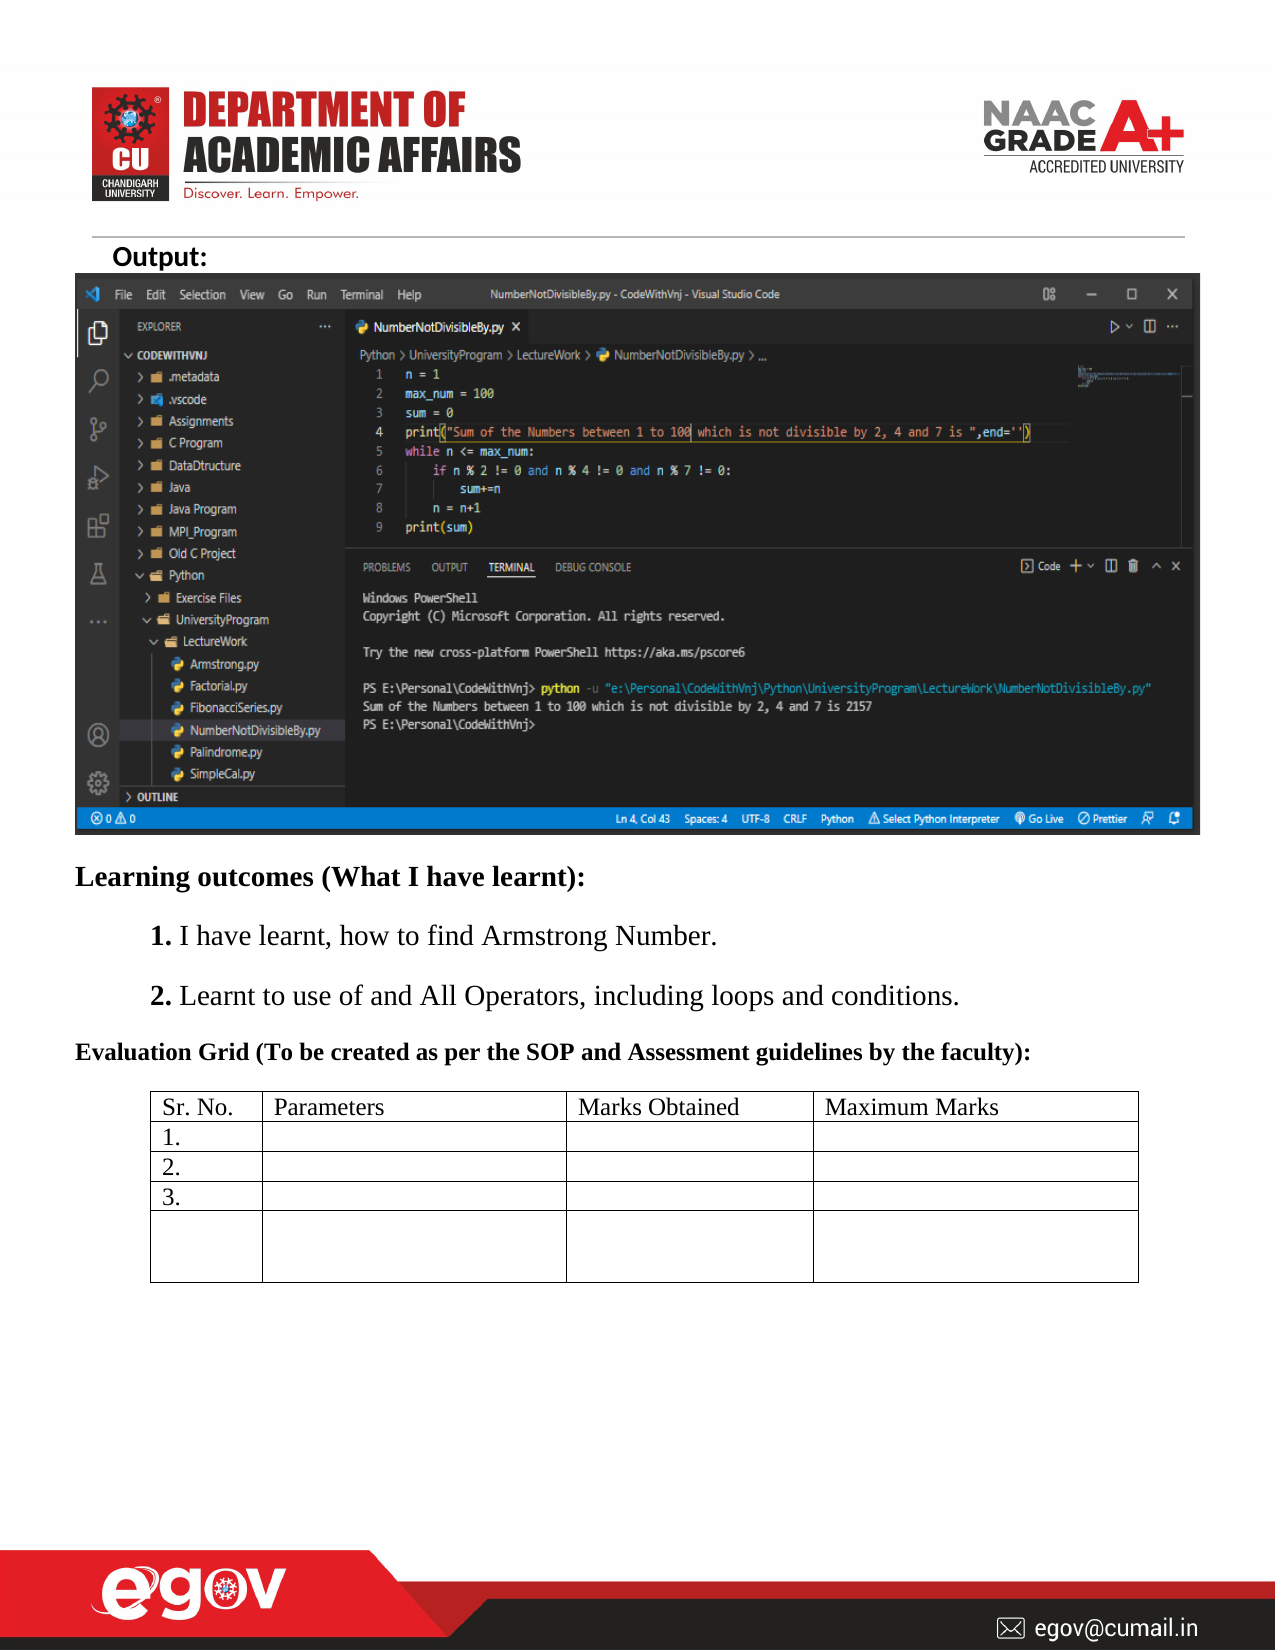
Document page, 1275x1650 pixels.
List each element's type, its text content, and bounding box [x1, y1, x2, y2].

table_cell [567, 1211, 813, 1282]
text Learning outcomes (What I have learnt): [75, 859, 1200, 893]
table_cell [151, 1211, 262, 1282]
table_cell [814, 1152, 1138, 1181]
text 2. Learnt to use of and All Operators, including loops and conditions. [150, 978, 1200, 1011]
table_cell 2. [151, 1152, 262, 1181]
picture [0, 29, 1275, 238]
table_cell [263, 1152, 566, 1181]
text Evaluation Grid (To be created as per the SOP and Assessment guidelines by the faculty): [75, 1037, 1200, 1066]
table_header Parameters [263, 1092, 566, 1121]
text Output: [112, 75, 1200, 273]
picture [0, 1549, 1275, 1650]
text 1. I have learnt, how to find Armstrong Number. [150, 918, 1200, 952]
table_cell [263, 1211, 566, 1282]
picture [75, 273, 1200, 835]
table_cell 3. [151, 1182, 262, 1210]
table_cell [567, 1152, 813, 1181]
table_cell [263, 1122, 566, 1151]
table_cell [263, 1182, 566, 1210]
table_header Marks Obtained [567, 1092, 813, 1121]
table_cell [814, 1211, 1138, 1282]
table_cell 1. [151, 1122, 262, 1151]
table_cell [814, 1122, 1138, 1151]
table_header Maximum Marks [814, 1092, 1138, 1121]
table_header Sr. No. [151, 1092, 262, 1121]
table_cell [814, 1182, 1138, 1210]
table_cell [567, 1122, 813, 1151]
table_cell [567, 1182, 813, 1210]
